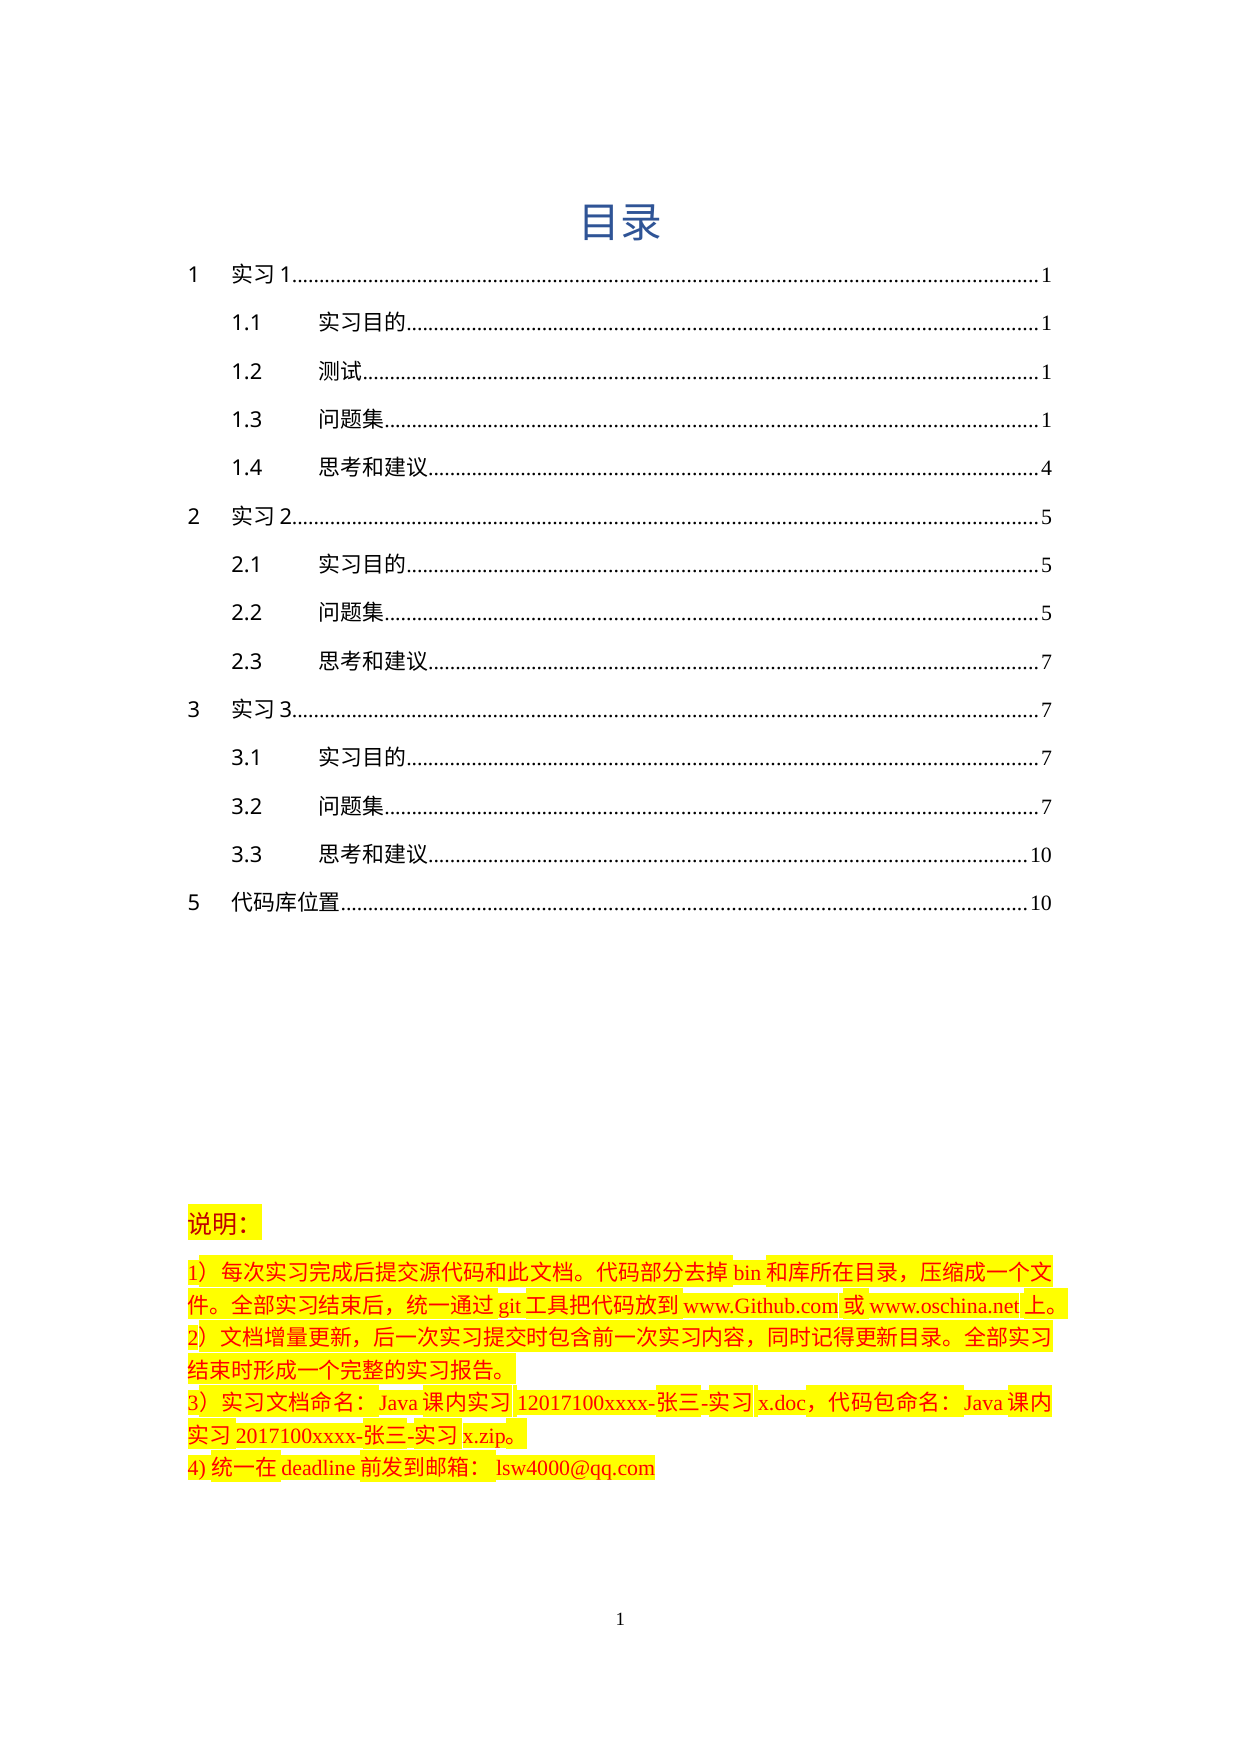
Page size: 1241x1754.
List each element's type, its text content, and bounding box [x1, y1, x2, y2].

text 说明： [187, 1190, 1053, 1255]
text 5 代码库位置 10 [187, 885, 1053, 918]
subtitle 目录 [187, 187, 1053, 252]
text 2）文档增量更新，后一次实习提交时包含前一次实习内容，同时记得更新目录。全部实习结束时形成一个完整的实习报告。 [187, 1320, 1053, 1385]
text 3.3 思考和建议 10 [231, 837, 1053, 869]
text 3 实习3 7 [187, 692, 1053, 724]
text 1.2 测试 1 [231, 353, 1053, 386]
text 1）每次实习完成后提交源代码和此文档。代码部分去掉bin和库所在目录，压缩成一个文件。全部实习结束后，统一通过git工具把代码放到www.Github.com或www.oschina.net上。 [187, 1255, 1053, 1320]
text 1 实习1 1 [187, 257, 1053, 289]
text 2.1 实习目的 5 [231, 547, 1053, 579]
text 3）实习文档命名：Java课内实习12017100xxxx-张三-实习x.doc，代码包命名：Java课内实习2017100xxxx-张三-实习x.zip。 [187, 1385, 1053, 1450]
text 1.1 实习目的 1 [231, 305, 1053, 338]
text 2.2 问题集 5 [231, 595, 1053, 628]
text 4) 统一在deadline前发到邮箱： lsw4000@qq.com [496, 1450, 1053, 1482]
text 3.1 实习目的 7 [231, 740, 1053, 773]
text 2 实习2 5 [187, 498, 1053, 531]
text 2.3 思考和建议 7 [231, 643, 1053, 676]
text 3.2 问题集 7 [231, 788, 1053, 821]
text 1.3 问题集 1 [231, 402, 1053, 434]
text 1.4 思考和建议 4 [231, 450, 1053, 483]
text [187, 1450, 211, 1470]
